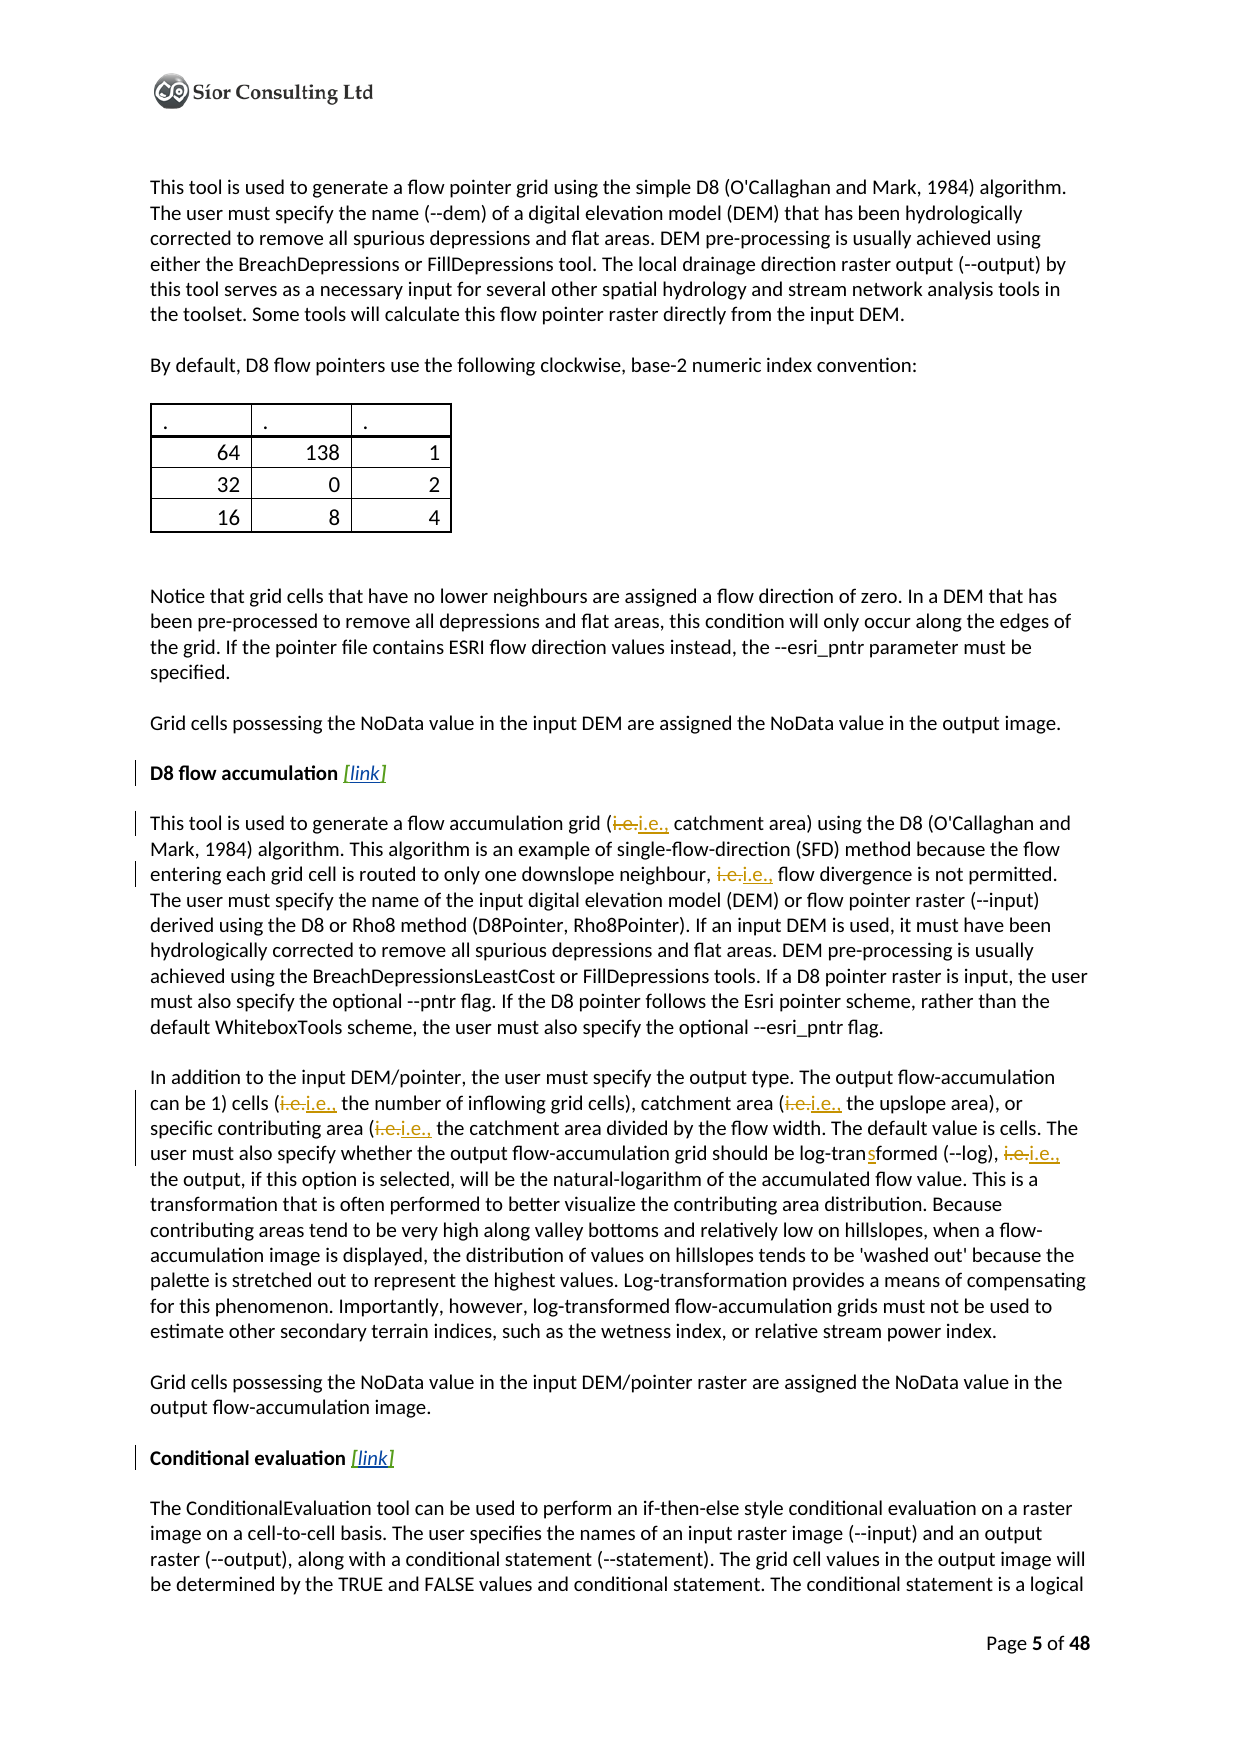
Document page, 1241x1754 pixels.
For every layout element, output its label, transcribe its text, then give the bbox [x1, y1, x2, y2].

text This tool is used to generate a flow accumulation grid ( catchment area) using the D8 (O'Callaghan and Mark, 1984) algorithm. This algorithm is an example of single-flow-direction (SFD) method because the flow entering each grid cell is routed to only one downslope neighbour, flow divergence is not permitted. The user must specify the name of the input digital elevation model (DEM) or flow pointer raster (--input) derived using the D8 or Rho8 method (D8Pointer, Rho8Pointer). If an input DEM is used, it must have been hydrologically corrected to remove all spurious depressions and flat areas. DEM pre-processing is usually achieved using the BreachDepressionsLeastCost or FillDepressions tools. If a D8 pointer raster is input, the user must also specify the optional --pntr flag. If the D8 pointer follows the Esri pointer scheme, rather than the default WhiteboxTools scheme, the user must also specify the optional --esri_pntr flag. [150, 811, 1090, 1039]
table_cell 32 [152, 468, 251, 498]
table_header . [152, 405, 251, 435]
table_cell 1 [352, 438, 450, 467]
text In addition to the input DEM/pointer, the user must specify the output type. The output flow-accumulation can be 1) cells ( the number of inflowing grid cells), catchment area ( the upslope area), or specific contributing area ( the catchment area divided by the flow width. The default value is cells. The user must also specify whether the output flow-accumulation grid should be log-tranformed (--log), the output, if this option is selected, will be the natural-logarithm of the accumulated flow value. This is a transformation that is often performed to better visualize the contributing area distribution. Because contributing areas tend to be very high along valley bottoms and relatively low on hillslopes, when a flow-accumulation image is displayed, the distribution of values on hillslopes tends to be 'washed out' because the palette is stretched out to represent the highest values. Log-transformation provides a means of compensating for this phenomenon. Importantly, however, log-transformed flow-accumulation grids must not be used to estimate other secondary terrain indices, such as the wetness index, or relative stream power index. [150, 1064, 1090, 1344]
table_cell 2 [352, 468, 450, 498]
text Conditional evaluation [150, 1445, 1090, 1470]
table_cell 4 [352, 499, 450, 531]
table_cell 0 [252, 468, 351, 498]
text This tool is used to generate a flow pointer grid using the simple D8 (O'Callaghan and Mark, 1984) algorithm. The user must specify the name (--dem) of a digital elevation model (DEM) that has been hydrologically corrected to remove all spurious depressions and flat areas. DEM pre-processing is usually achieved using either the BreachDepressions or FillDepressions tool. The local drainage direction raster output (--output) by this tool serves as a necessary input for several other spatial hydrology and stream network analysis tools in the toolset. Some tools will calculate this flow pointer raster directly from the input DEM. [150, 174, 1090, 327]
text Grid cells possessing the NoData value in the input DEM are assigned the NoData value in the output image. [150, 710, 1090, 735]
picture [154, 73, 373, 109]
table_cell 64 [152, 438, 251, 467]
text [150, 1495, 1090, 1597]
text Notice that grid cells that have no lower neighbours are assigned a flow direction of zero. In a DEM that has been pre-processed to remove all depressions and flat areas, this condition will only occur along the edges of the grid. If the pointer file contains ESRI flow direction values instead, the --esri_pntr parameter must be specified. [150, 583, 1090, 685]
table_cell 8 [252, 499, 351, 531]
table_cell 16 [152, 499, 251, 531]
table_cell 138 [252, 438, 351, 467]
text Grid cells possessing the NoData value in the input DEM/pointer raster are assigned the NoData value in the output flow-accumulation image. [150, 1369, 1090, 1420]
table_header . [252, 405, 351, 435]
table_header . [352, 405, 450, 435]
text By default, D8 flow pointers use the following clockwise, base-2 numeric index convention: [150, 352, 1090, 377]
text D8 flow accumulation [150, 760, 1090, 786]
